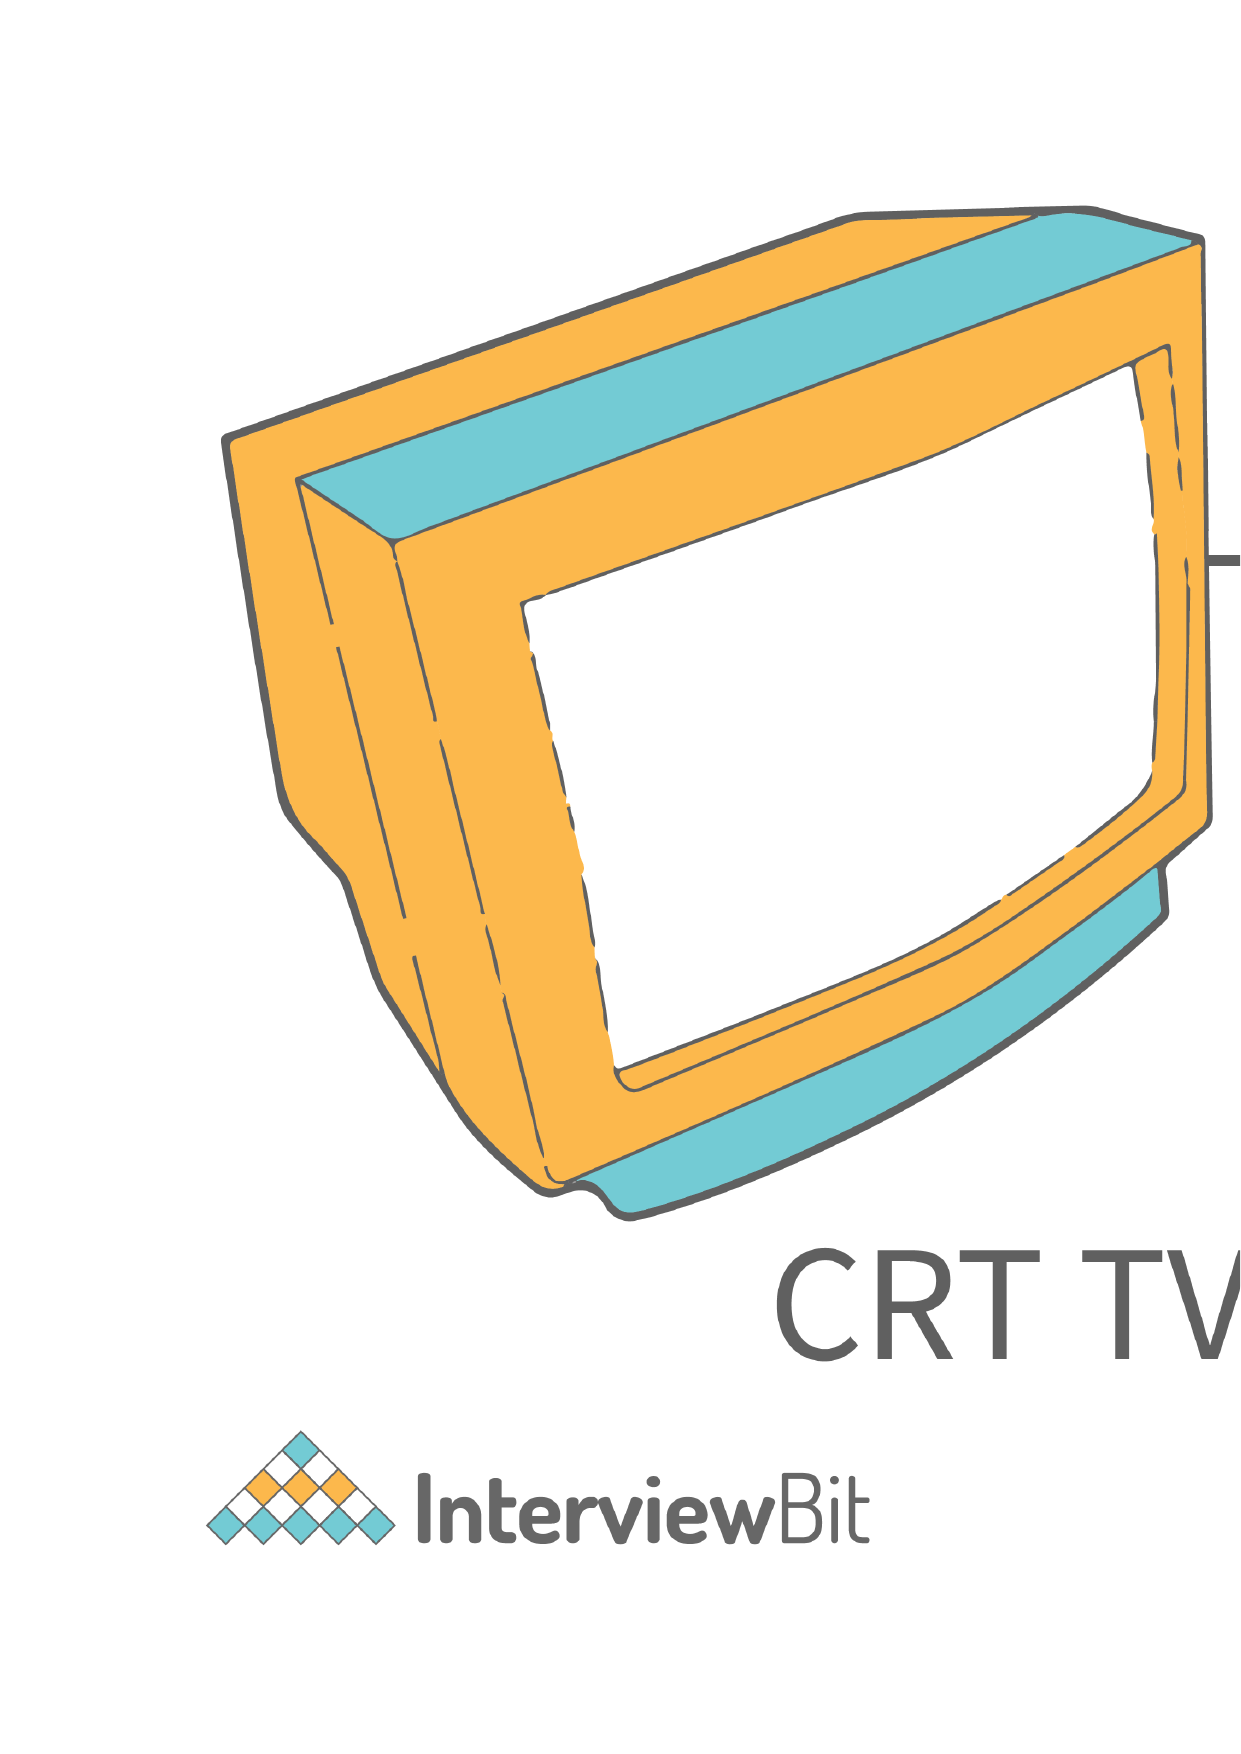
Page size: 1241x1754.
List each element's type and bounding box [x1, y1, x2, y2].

picture [150, 150, 1241, 1582]
